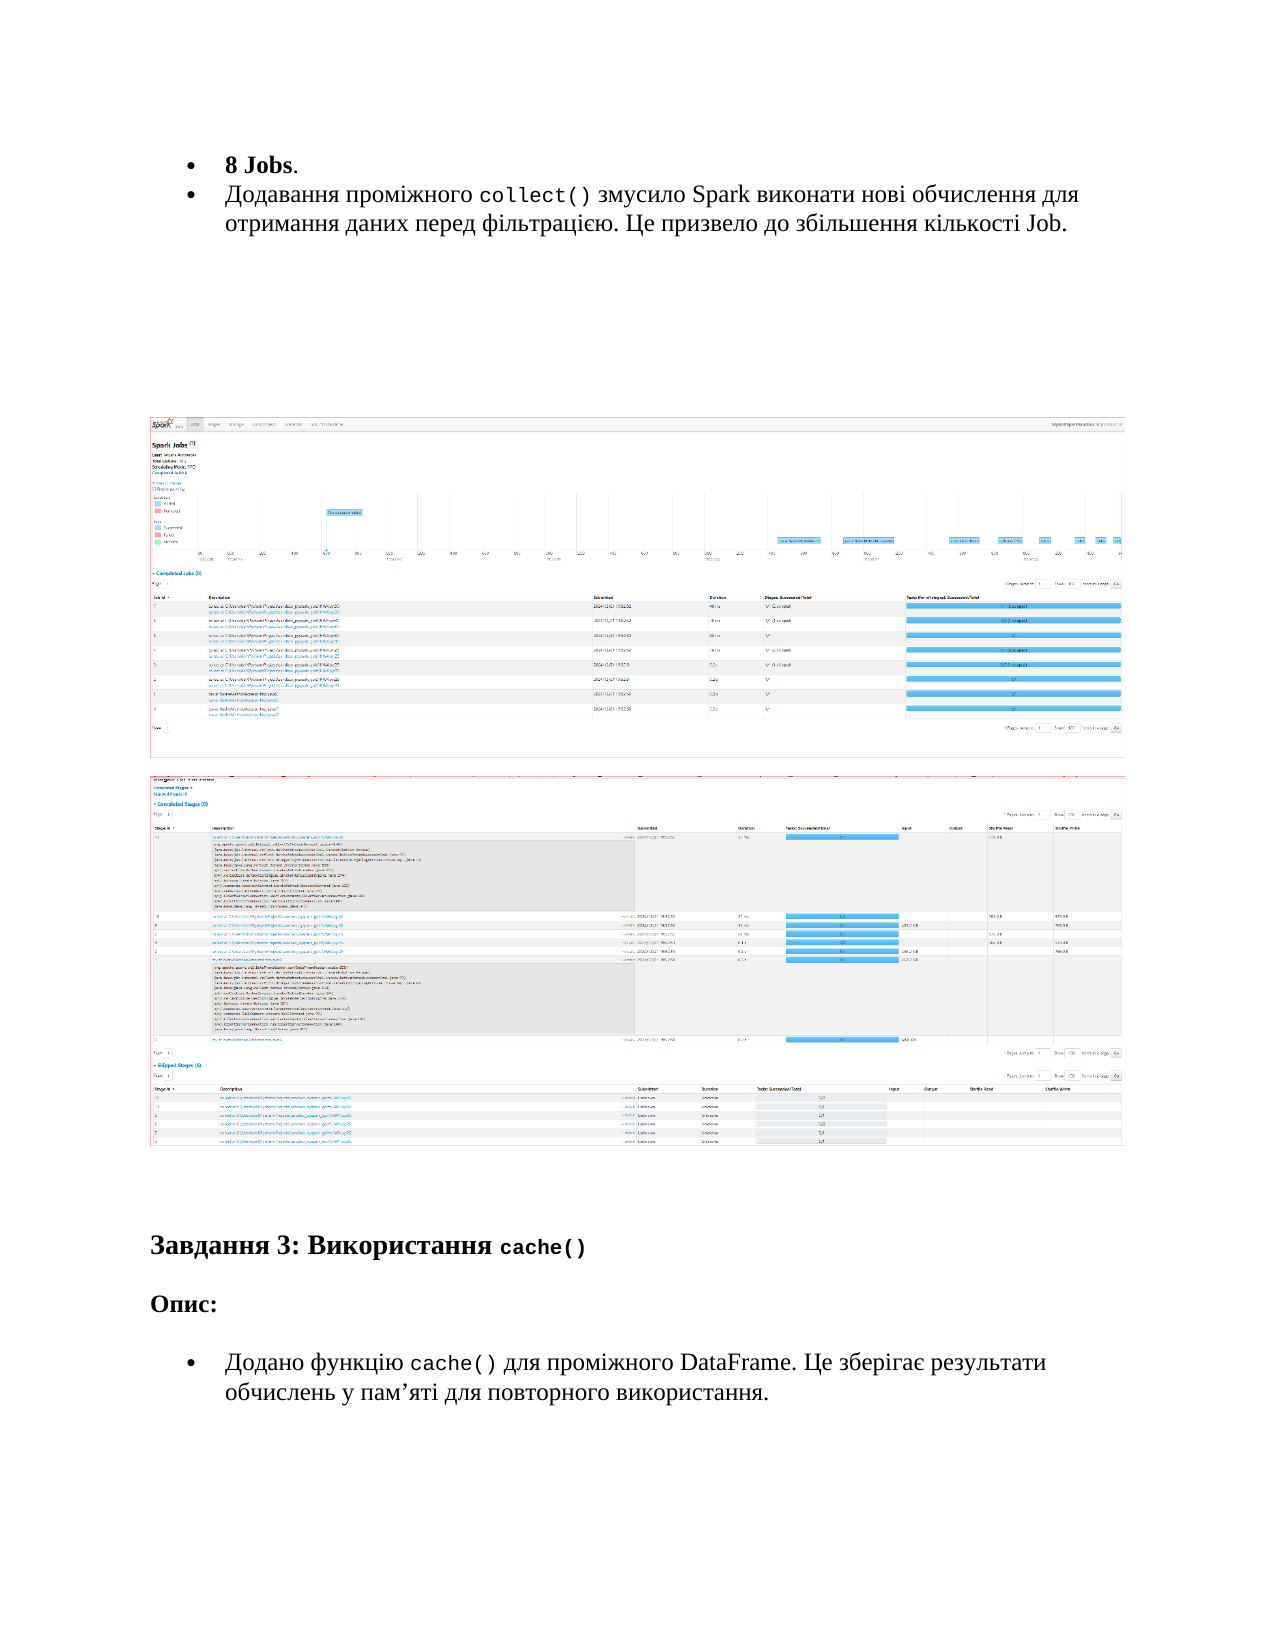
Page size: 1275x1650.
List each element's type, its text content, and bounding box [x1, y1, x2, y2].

list Додавання проміжного collect() змусило Spark виконати нові обчислення для отримання даних перед фільтрацією. Це призвело до збільшення кількості Job. [187, 179, 1125, 237]
list Додано функцію cache() для проміжного DataFrame. Це зберігає результати обчислень у пам’яті для повторного використання. [187, 1347, 1125, 1406]
picture [150, 776, 1125, 1146]
picture [150, 417, 1125, 758]
text Завдання 3: Використання cache() [150, 1228, 1125, 1260]
list 8 Jobs. [187, 150, 1125, 179]
text Опис: [150, 1289, 1125, 1318]
